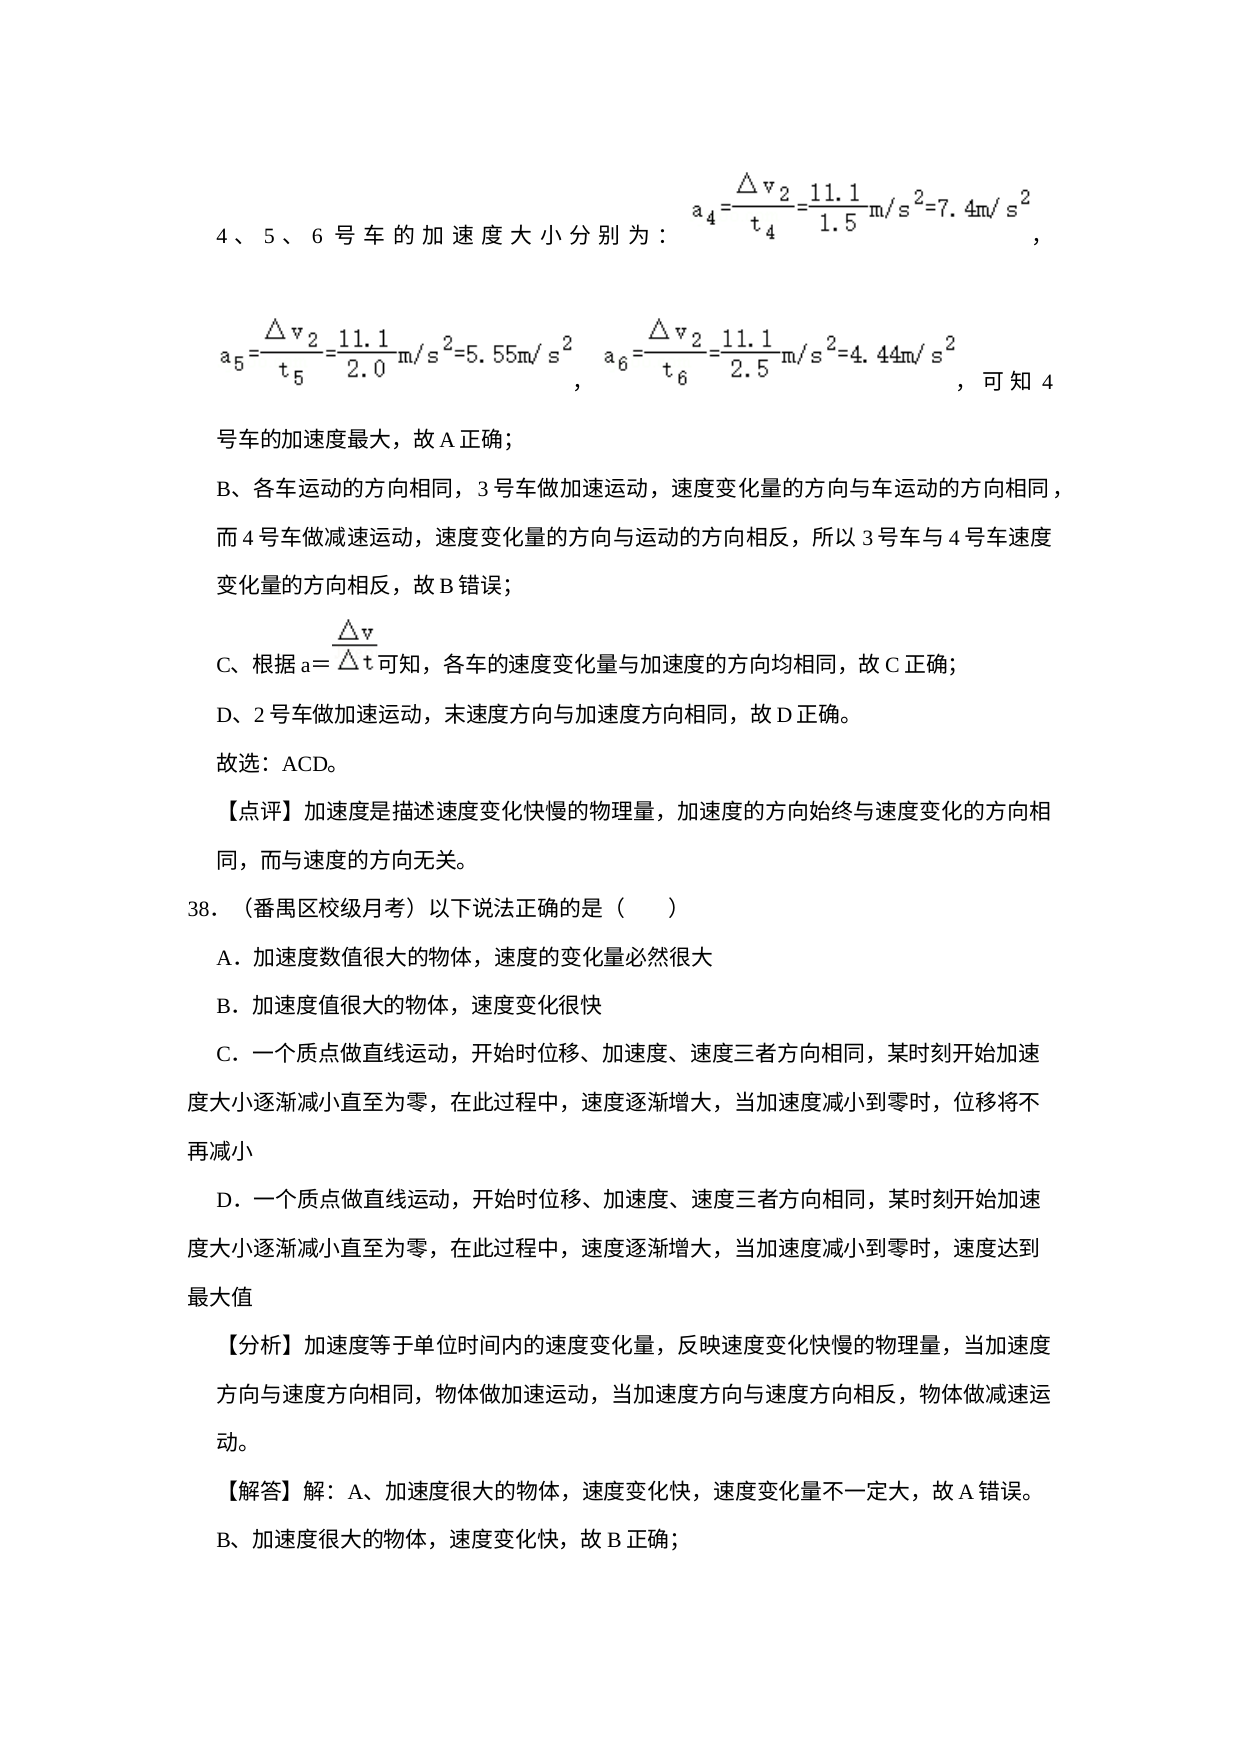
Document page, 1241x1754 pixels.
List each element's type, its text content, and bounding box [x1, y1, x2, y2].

text 【解答】解：A、加速度很大的物体，速度变化快，速度变化量不一定大，故A错误。 [216, 1473, 1053, 1506]
text B、加速度很大的物体，速度变化快，故B正确； [216, 1522, 1053, 1554]
picture [332, 618, 378, 673]
text B．加速度值很大的物体，速度变化很快 [187, 987, 1053, 1020]
text 【分析】加速度等于单位时间内的速度变化量，反映速度变化快慢的物理量，当加速度方向与速度方向相同，物体做加速运动，当加速度方向与速度方向相反，物体做减速运动。 [216, 1327, 1053, 1457]
text 故选：ACD。 [216, 745, 1053, 778]
text 【点评】加速度是描述速度变化快慢的物理量，加速度的方向始终与速度变化的方向相同，而与速度的方向无关。 [216, 794, 1053, 875]
text 38．（番禺区校级月考）以下说法正确的是（ ） [187, 891, 1053, 923]
text C．一个质点做直线运动，开始时位移、加速度、速度三者方向相同，某时刻开始加速度大小逐渐减小直至为零，在此过程中，速度逐渐增大，当加速度减小到零时，位移将不再减小 [187, 1036, 1053, 1166]
text C、根据a＝可知，各车的速度变化量与加速度的方向均相同，故C正确； [216, 616, 1053, 681]
text A．加速度数值很大的物体，速度的变化量必然很大 [187, 939, 1053, 972]
picture [687, 171, 1031, 244]
text B、各车运动的方向相同，3号车做加速运动，速度变化量的方向与车运动的方向相同，而4号车做减速运动，速度变化量的方向与运动的方向相反，所以3号车与4号车速度变化量的方向相反，故B错误； [216, 470, 1053, 600]
text D．一个质点做直线运动，开始时位移、加速度、速度三者方向相同，某时刻开始加速度大小逐渐减小直至为零，在此过程中，速度逐渐增大，当加速度减小到零时，速度达到最大值 [187, 1182, 1053, 1312]
picture [599, 317, 956, 390]
text D、2号车做加速运动，末速度方向与加速度方向相同，故D正确。 [216, 697, 1053, 729]
picture [216, 317, 573, 390]
